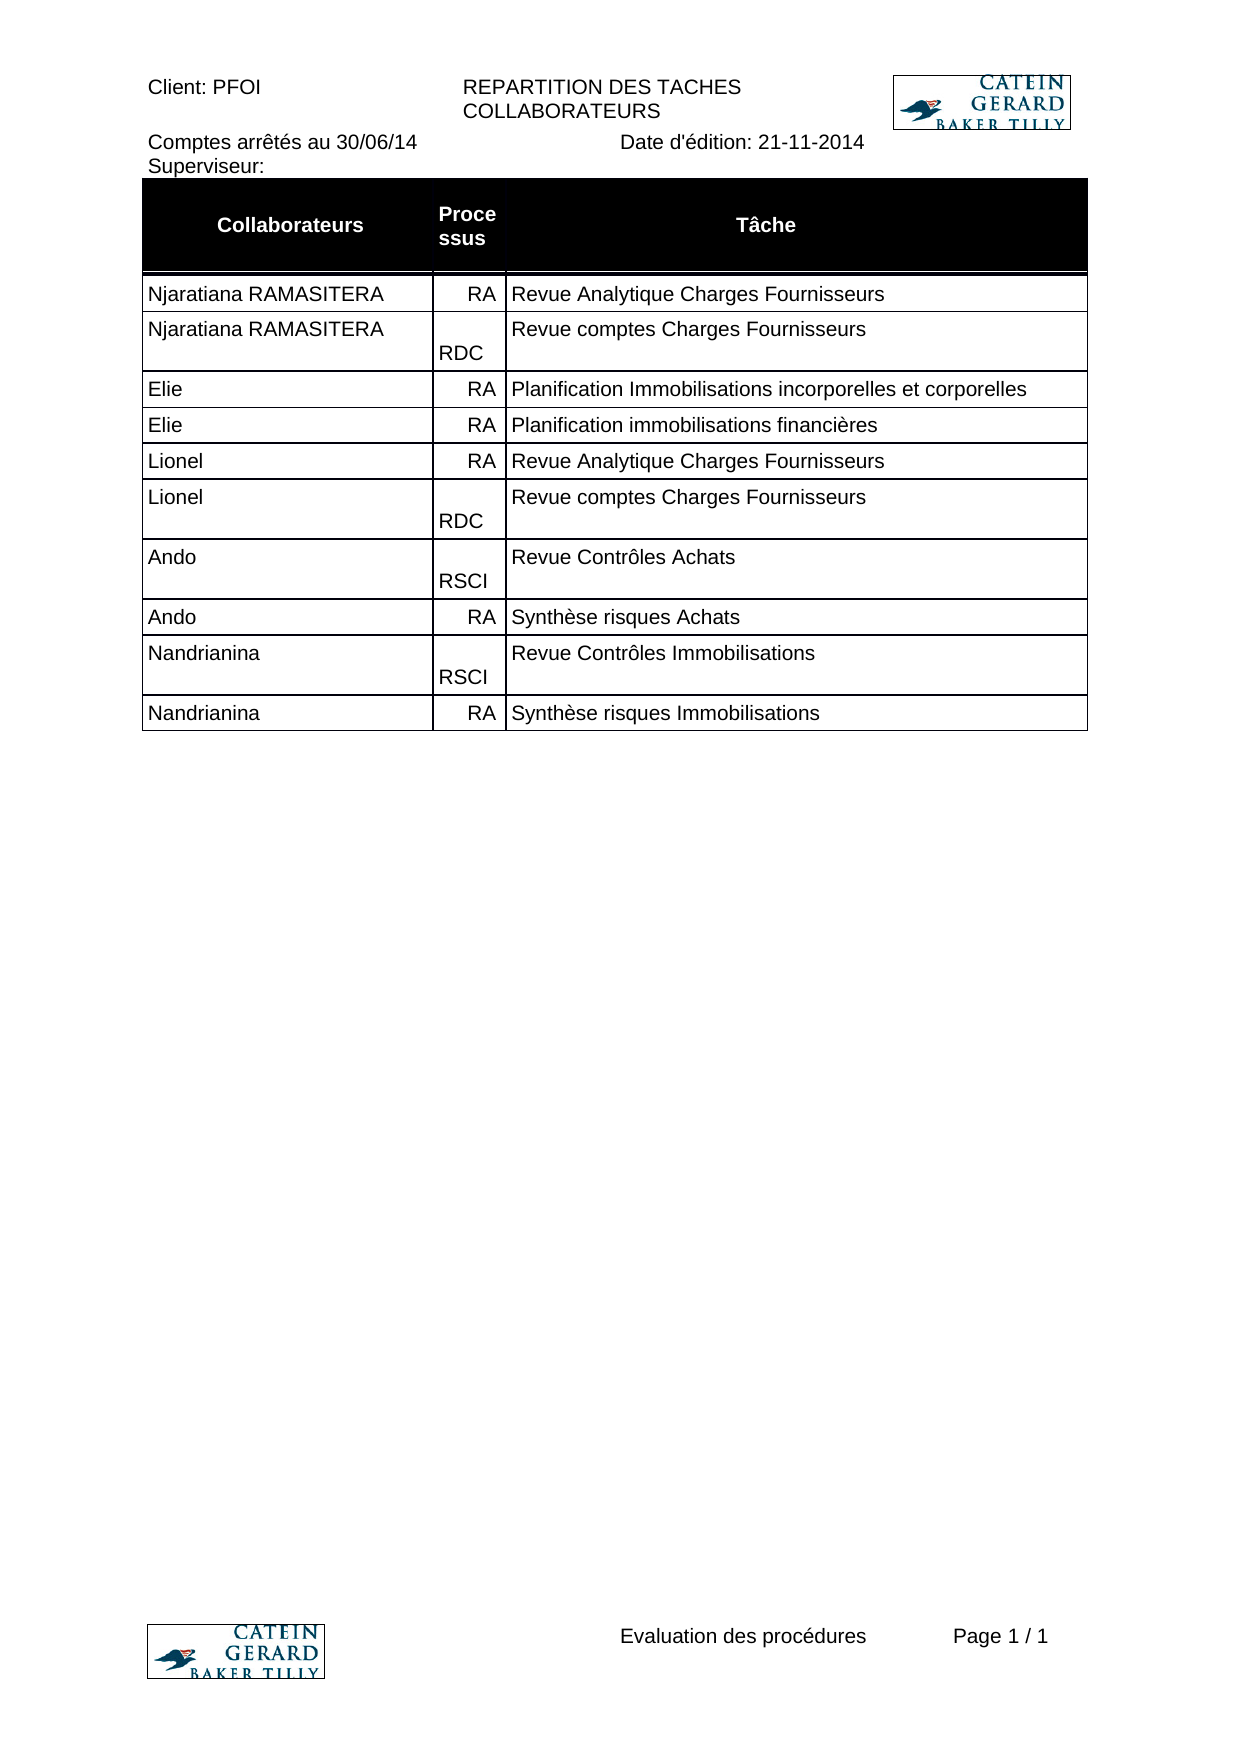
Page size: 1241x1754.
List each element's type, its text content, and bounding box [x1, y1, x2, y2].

table_cell RA [434, 408, 505, 442]
table_cell RA [434, 600, 505, 634]
table_cell RA [434, 444, 505, 478]
table_cell RA [434, 276, 505, 311]
table_cell RA [434, 696, 505, 730]
table_cell Njaratiana RAMASITERA [143, 276, 432, 311]
table_cell Ando [143, 600, 432, 634]
table_cell Elie [143, 408, 432, 442]
table_cell RSCI [434, 636, 505, 694]
table_cell Revue comptes Charges Fournisseurs [507, 312, 1087, 370]
table_cell RA [434, 372, 505, 406]
table_cell Lionel [143, 444, 432, 478]
table_cell Revue Contrôles Achats [507, 540, 1087, 598]
table_header Collaborateurs [143, 179, 432, 271]
table_cell Synthèse risques Immobilisations [507, 696, 1087, 730]
table_cell Revue Contrôles Immobilisations [507, 636, 1087, 694]
table_cell Revue Analytique Charges Fournisseurs [507, 444, 1087, 478]
table_cell Planification Immobilisations incorporelles et corporelles [507, 372, 1087, 406]
picture [894, 76, 1070, 129]
table_cell Revue Analytique Charges Fournisseurs [507, 276, 1087, 311]
table_cell Nandrianina [143, 696, 432, 730]
table_cell RDC [434, 312, 505, 370]
table_header Processus [434, 179, 505, 271]
table_cell Revue comptes Charges Fournisseurs [507, 480, 1087, 538]
table_cell RSCI [434, 540, 505, 598]
table_cell Synthèse risques Achats [507, 600, 1087, 634]
table_cell Elie [143, 372, 432, 406]
table_header Tâche [507, 179, 1087, 271]
picture [148, 1625, 324, 1678]
table_cell Nandrianina [143, 636, 432, 694]
table_cell Lionel [143, 480, 432, 538]
table_cell RDC [434, 480, 505, 538]
table_cell Planification immobilisations financières [507, 408, 1087, 442]
table_cell Ando [143, 540, 432, 598]
table_cell Njaratiana RAMASITERA [143, 312, 432, 370]
